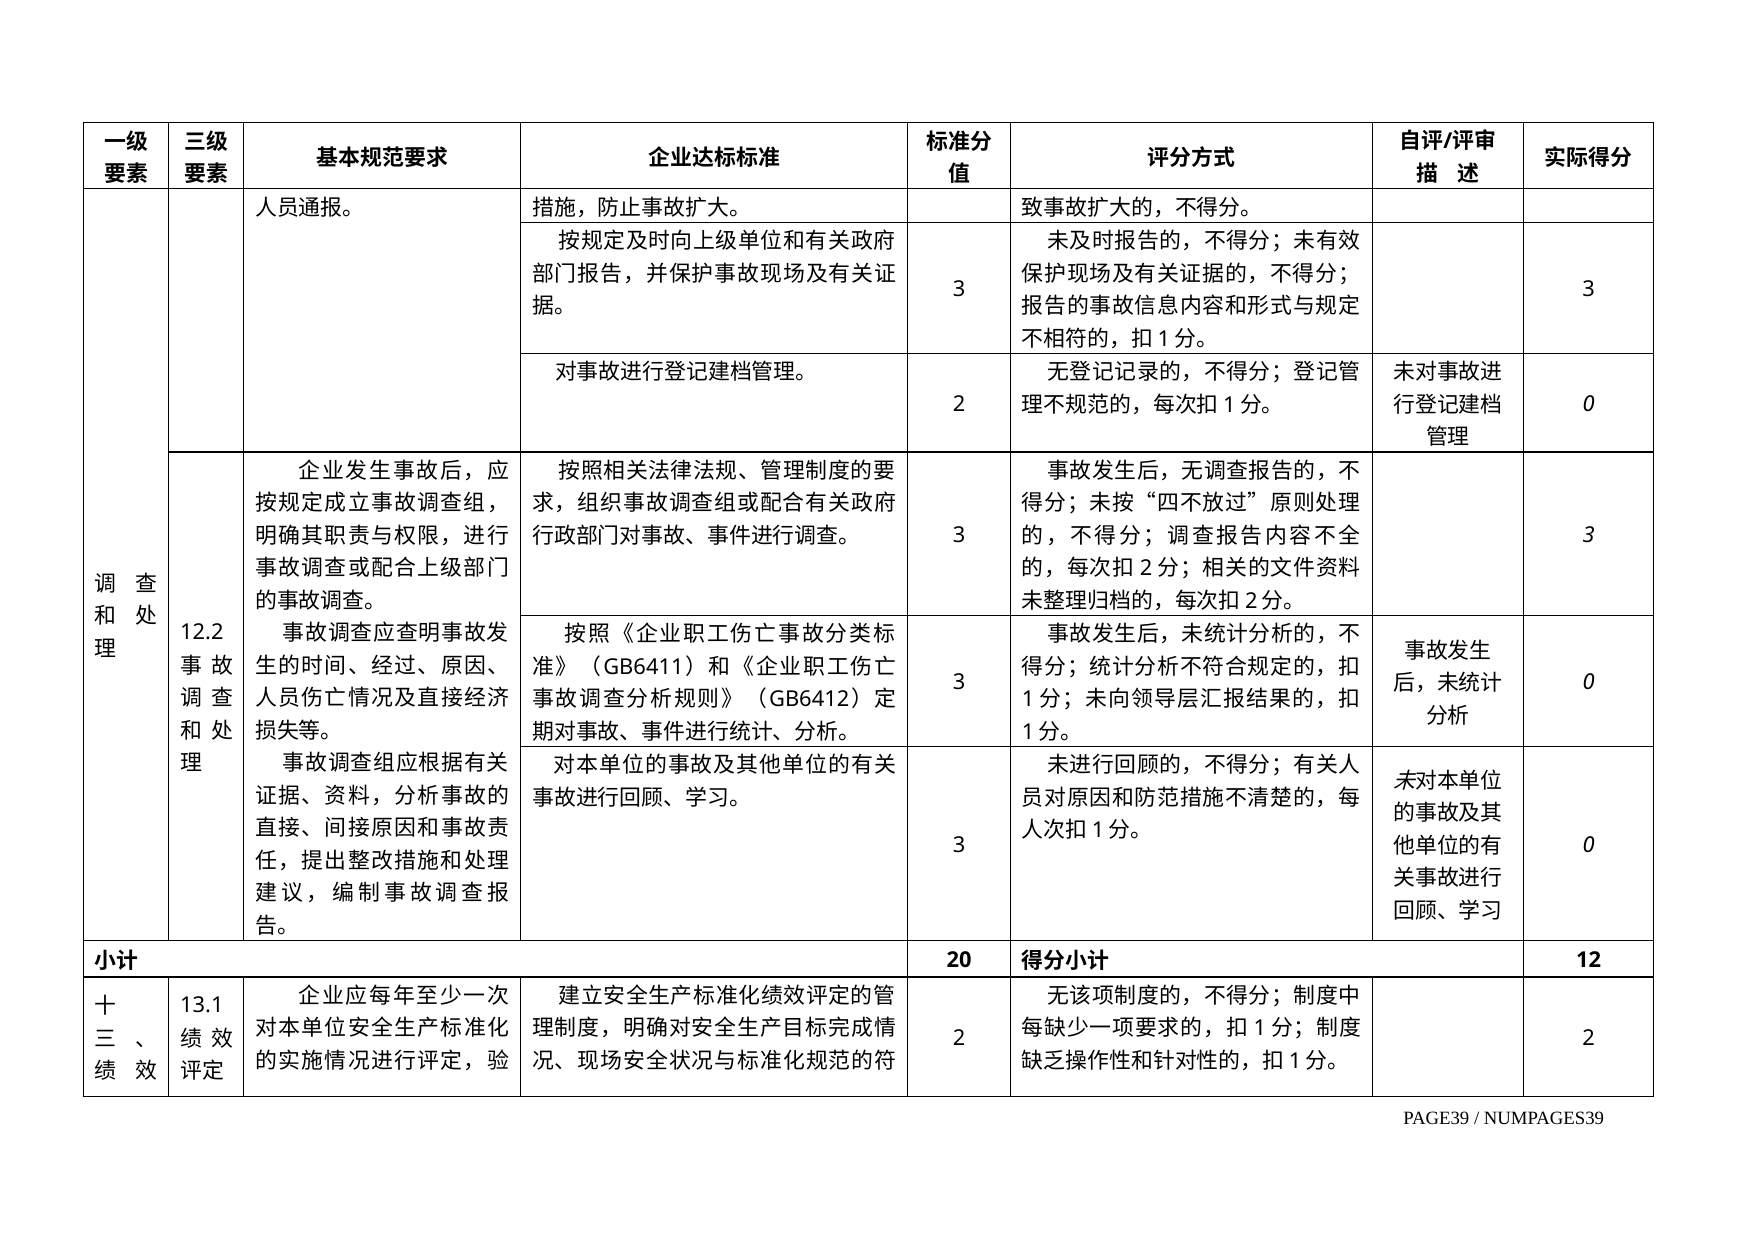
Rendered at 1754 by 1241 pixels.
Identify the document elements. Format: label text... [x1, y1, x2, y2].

table_cell 2 [908, 354, 1010, 451]
table_header 基本规范要求 [244, 123, 520, 188]
table_cell 未及时报告的，不得分；未有效保护现场及有关证据的，不得分；报告的事故信息内容和形式与规定不相符的，扣1分。 [1011, 223, 1372, 353]
table_header 企业达标标准 [521, 123, 907, 188]
table_cell 0 [1524, 747, 1653, 940]
table_cell 2 [908, 978, 1010, 1096]
table_cell [1373, 453, 1523, 615]
table_cell 对本单位的事故及其他单位的有关事故进行回顾、学习。 [521, 747, 907, 940]
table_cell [244, 978, 520, 1096]
table_cell 0 [1524, 354, 1653, 451]
table_header 自评/评审 描 述 [1373, 123, 1523, 188]
table_cell 企业发生事故后，应按规定成立事故调查组，明确其职责与权限，进行事故调查或配合上级部门的事故调查。 事故调查应查明事故发生的时间、经过、原因、人员伤亡情况及直接经济损失等。 事故调查组应根据有关证据、资料，分析事故的直接、间接原因和事故责任，提出整改措施和处理建议，编制事故调查报告。 [244, 453, 520, 940]
table_cell 3 [908, 223, 1010, 353]
table_cell 按照《企业职工伤亡事故分类标准》（GB6411）和《企业职工伤亡事故调查分析规则》（GB6412）定期对事故、事件进行统计、分析。 [521, 616, 907, 746]
table_cell 十三、绩效评定和持续改进 [84, 978, 168, 1096]
table_cell 事故发生后，未统计分析 [1373, 616, 1523, 746]
table_cell 未进行回顾的，不得分；有关人员对原因和防范措施不清楚的，每人次扣1分。 [1011, 747, 1372, 940]
table_cell 按照相关法律法规、管理制度的要求，组织事故调查组或配合有关政府行政部门对事故、事件进行调查。 [521, 453, 907, 615]
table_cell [521, 189, 907, 222]
table_cell 4 [1524, 189, 1653, 222]
table_cell 得分小计 [1011, 941, 1523, 976]
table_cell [1011, 978, 1372, 1096]
table_header 评分方式 [1011, 123, 1372, 188]
table_cell 未对本单位的事故及其他单位的有关事故进行回顾、学习 [1373, 747, 1523, 940]
table_cell 对事故进行登记建档管理。 [521, 354, 907, 451]
table_cell 未对事故进行登记建档管理 [1373, 354, 1523, 451]
table_cell [1373, 223, 1523, 353]
table_cell 小计 [84, 941, 907, 976]
table_cell 4 [908, 189, 1010, 222]
table_cell 3 [908, 747, 1010, 940]
table_cell 事故发生后，无调查报告的，不得分；未按“四不放过”原则处理的，不得分；调查报告内容不全的，每次扣2分；相关的文件资料未整理归档的，每次扣2分。 [1011, 453, 1372, 615]
table_cell 2 [1524, 978, 1653, 1096]
table_cell 事故发生后，未统计分析的，不得分；统计分析不符合规定的，扣1分；未向领导层汇报结果的，扣1分。 [1011, 616, 1372, 746]
table_cell 13.1绩效评定 [169, 978, 243, 1096]
table_header 标准分值 [908, 123, 1010, 188]
table_cell 0 [1524, 616, 1653, 746]
table_cell 12 [1524, 941, 1653, 976]
table_header 实际得分 [1524, 123, 1653, 188]
table_cell 3 [908, 616, 1010, 746]
table_cell 3 [1524, 223, 1653, 353]
table_cell 无登记记录的，不得分；登记管理不规范的，每次扣1分。 [1011, 354, 1372, 451]
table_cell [521, 978, 907, 1096]
table_cell [1373, 978, 1523, 1096]
table_cell 20 [908, 941, 1010, 976]
table_cell 12.2事故调查和处理 [169, 453, 243, 940]
table_header 一级要素 [84, 123, 168, 188]
table_cell [1373, 189, 1523, 222]
table_header 三级 要素 [169, 123, 243, 188]
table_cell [1011, 189, 1372, 222]
table_cell 3 [1524, 453, 1653, 615]
table_cell 按规定及时向上级单位和有关政府部门报告，并保护事故现场及有关证据。 [521, 223, 907, 353]
table_cell 3 [908, 453, 1010, 615]
